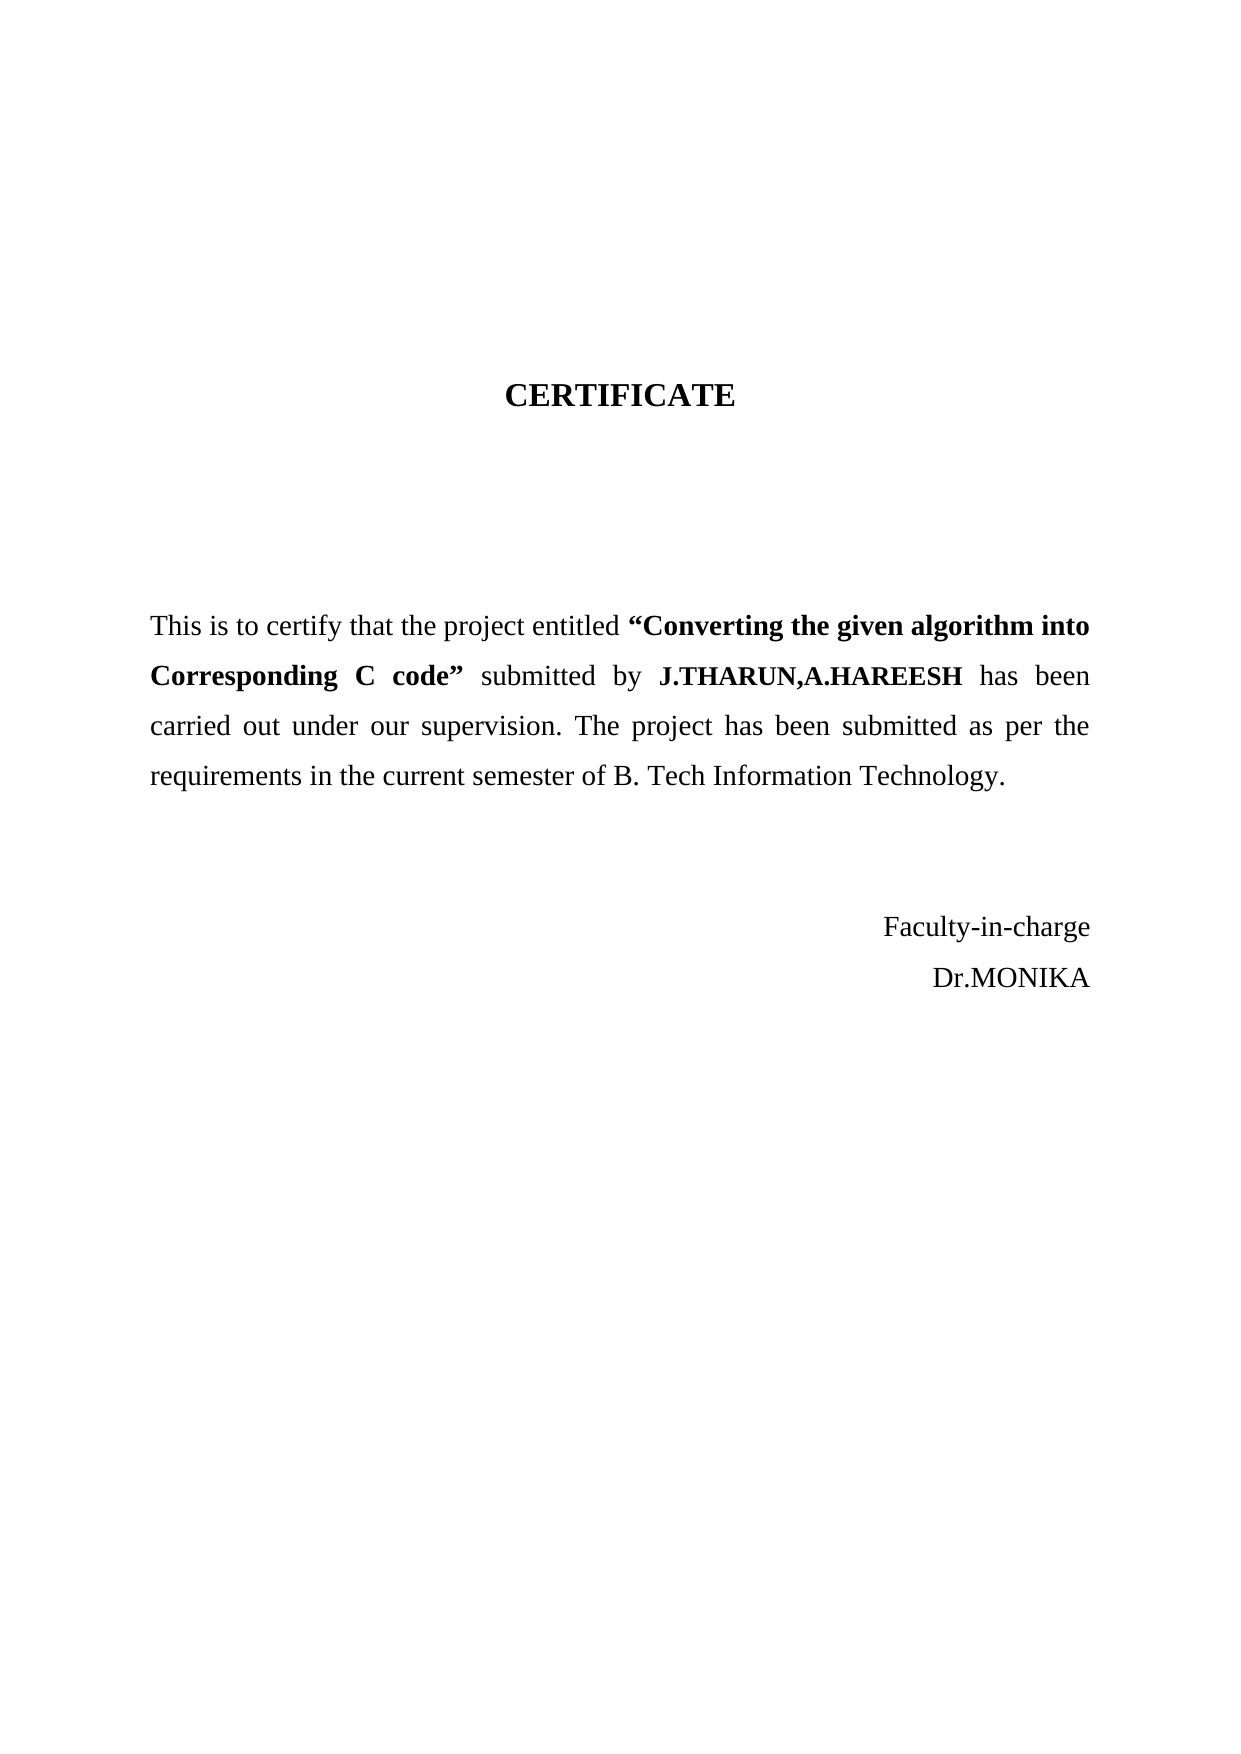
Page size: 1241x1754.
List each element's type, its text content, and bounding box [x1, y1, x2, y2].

text CERTIFICATE [150, 376, 1090, 414]
text Faculty-in-charge [150, 909, 1090, 943]
text This is to certify that the project entitled “Converting the given algorithm into Corresponding C code” submitted by J.THARUN,A.HAREESH has been carried out under our supervision. The project has been submitted as per the requirements in the current semester of B. Tech Information Technology. [150, 608, 1090, 792]
text Dr.MONIKA [150, 960, 1090, 993]
